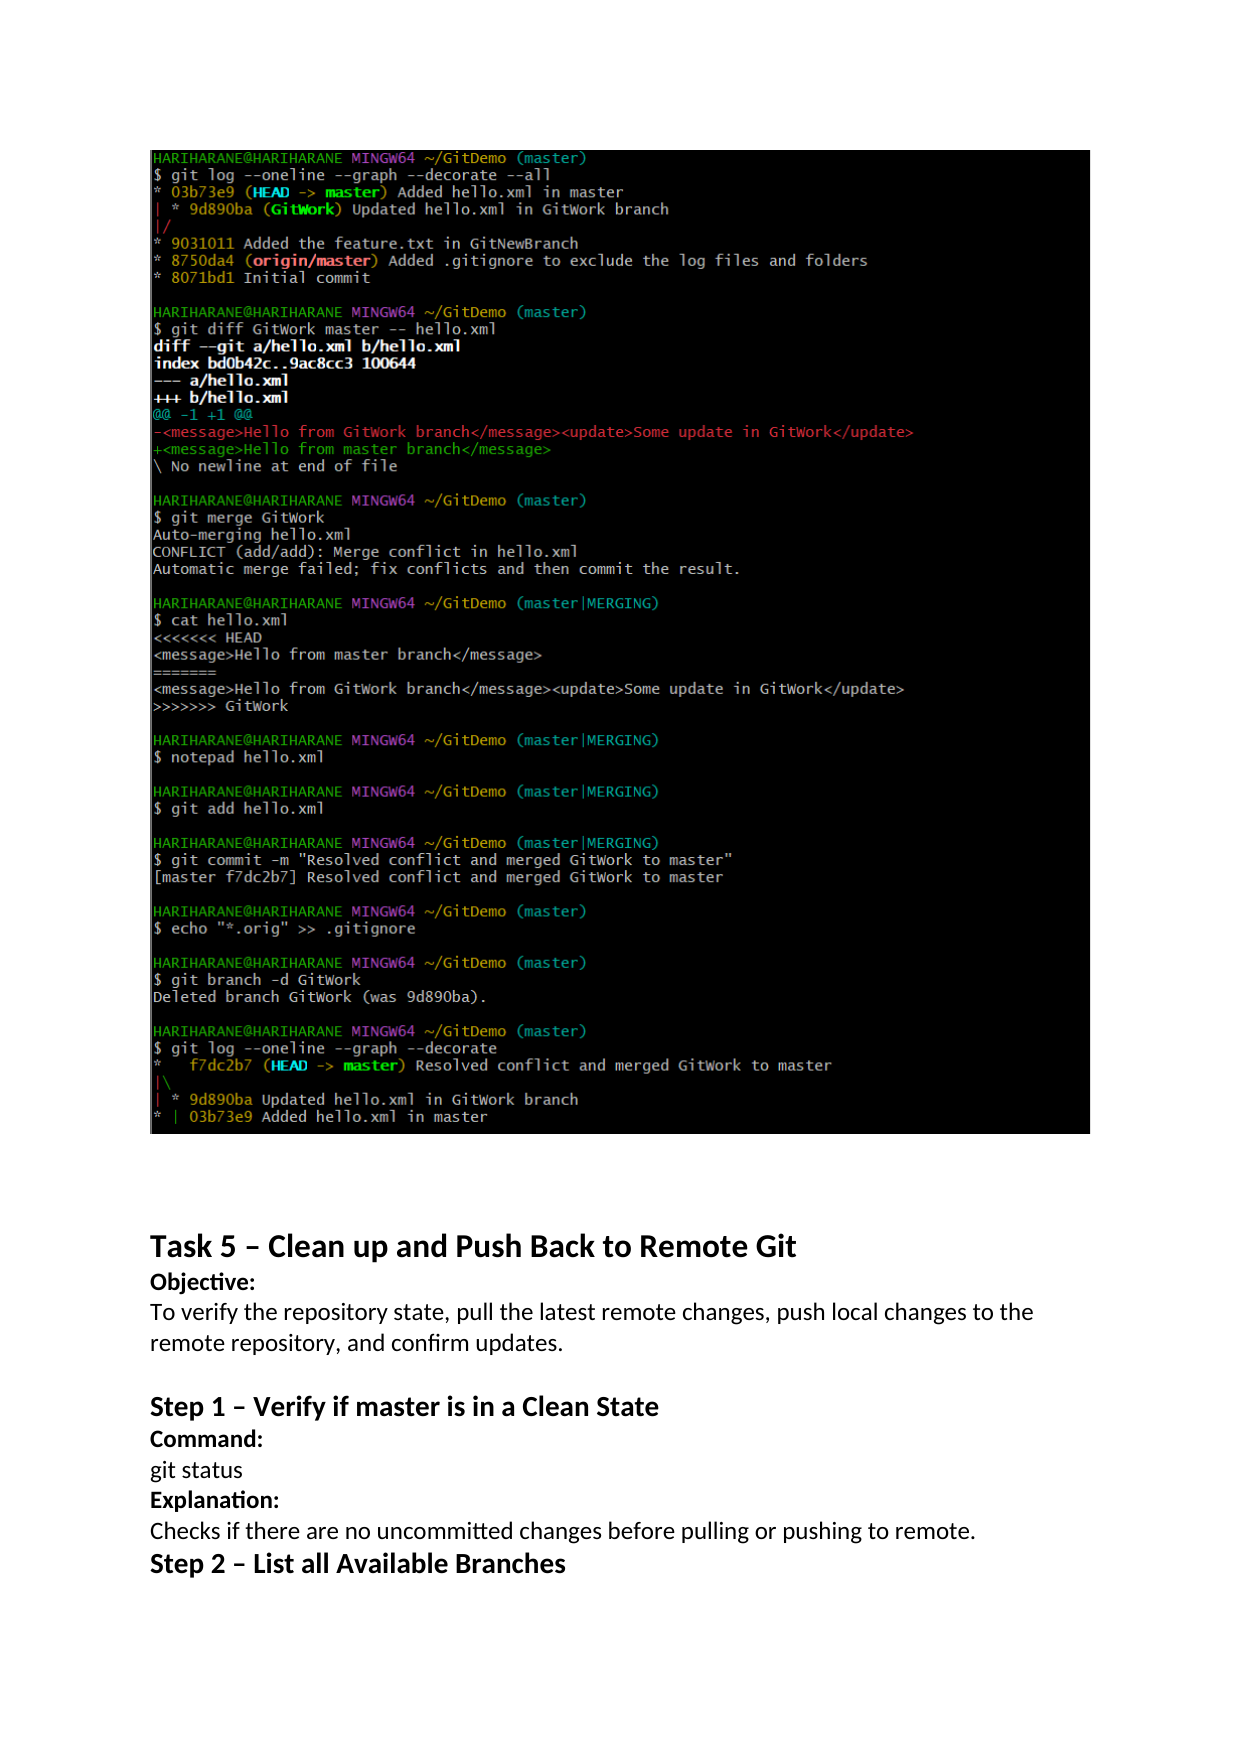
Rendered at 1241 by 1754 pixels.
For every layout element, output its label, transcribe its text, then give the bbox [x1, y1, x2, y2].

text Objective: To verify the repository state, pull the latest remote changes, push local changes to the remote repository, and confirm updates. [150, 1266, 1090, 1357]
text Command: [150, 1423, 1090, 1454]
text git status [150, 1454, 1090, 1484]
text Task 5 – Clean up and Push Back to Remote Git [150, 1225, 1090, 1266]
text Explanation: Checks if there are no uncommitted changes before pulling or pushing to remote. [150, 1484, 1090, 1545]
text Step 2 – List all Available Branches [150, 1545, 1090, 1581]
text Step 1 – Verify if master is in a Clean State [150, 1388, 1090, 1423]
picture [150, 150, 1091, 1134]
